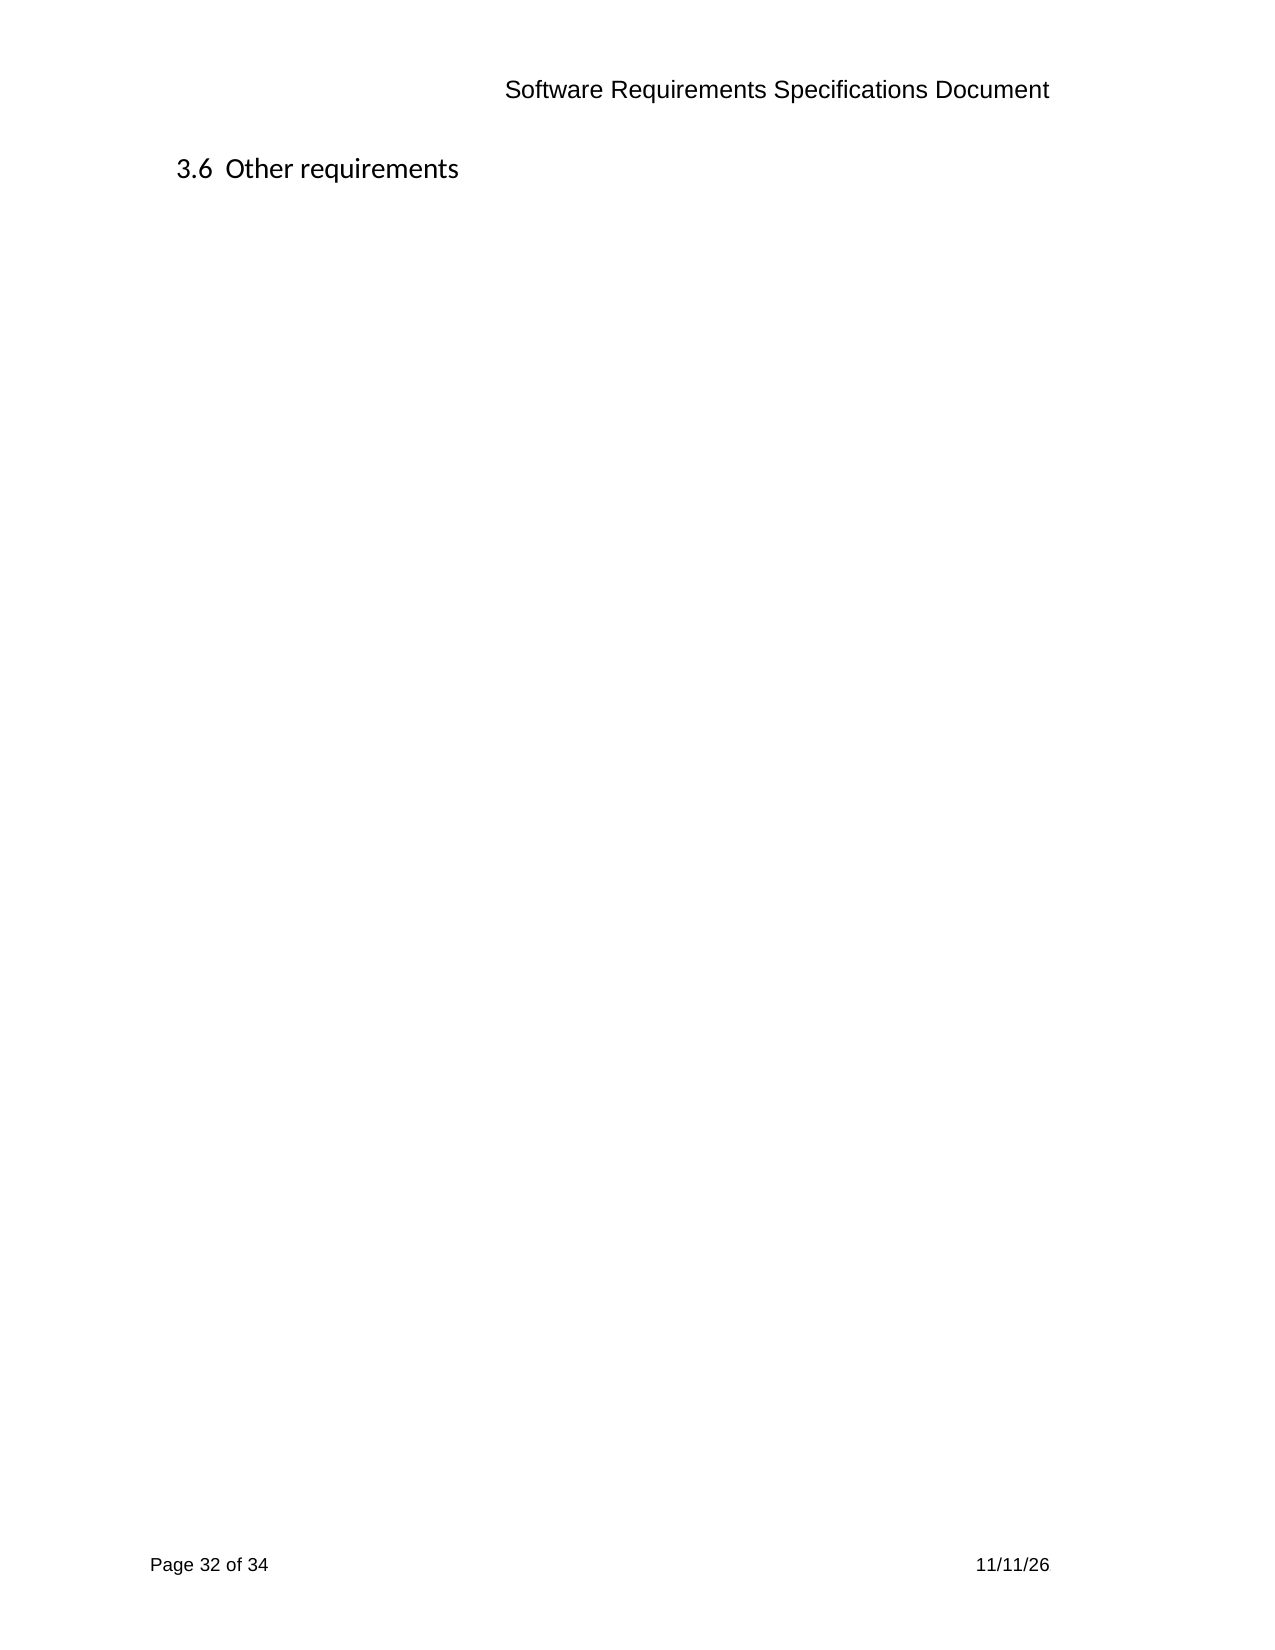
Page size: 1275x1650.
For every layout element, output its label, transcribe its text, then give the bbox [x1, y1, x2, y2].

text 3.6 Other requirements [150, 150, 1125, 186]
